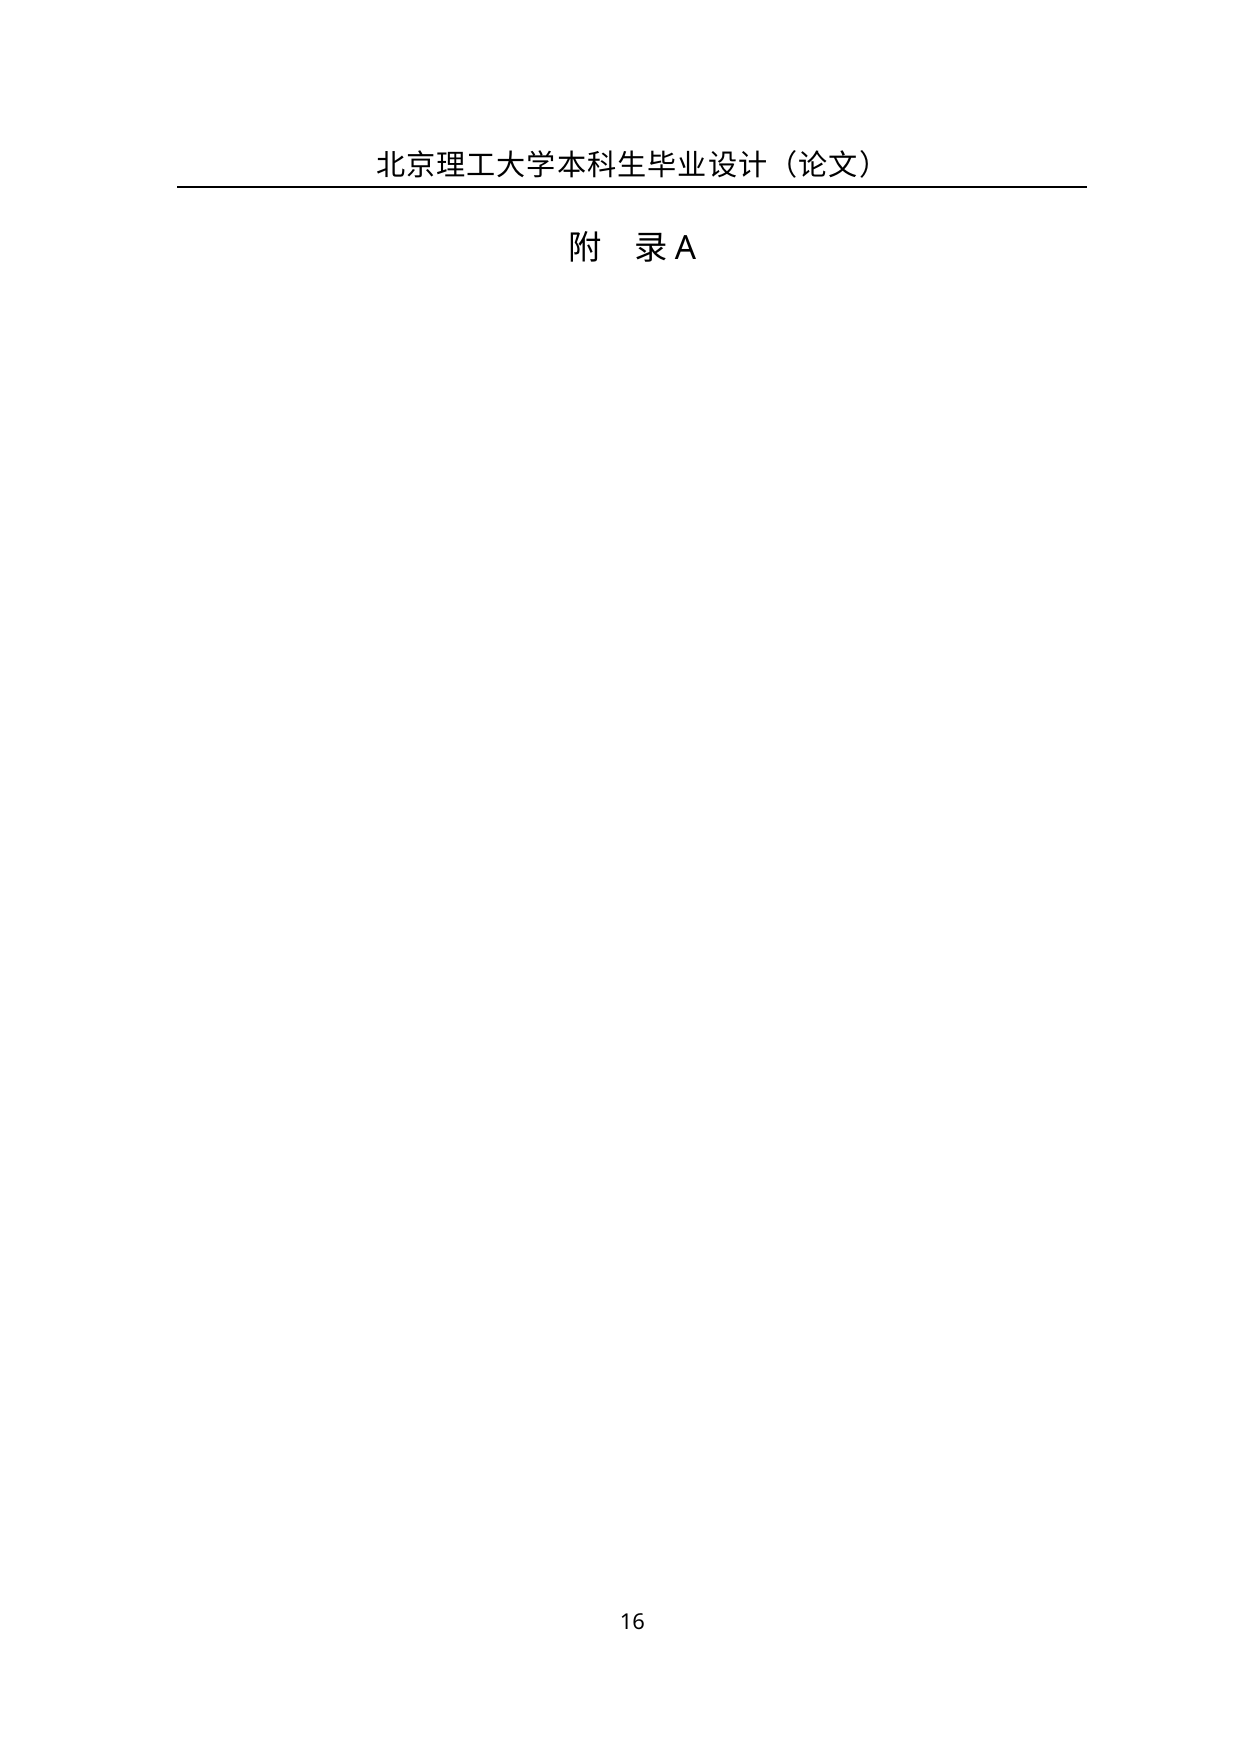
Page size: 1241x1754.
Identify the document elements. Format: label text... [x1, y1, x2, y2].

text 附 录A [177, 221, 1087, 269]
